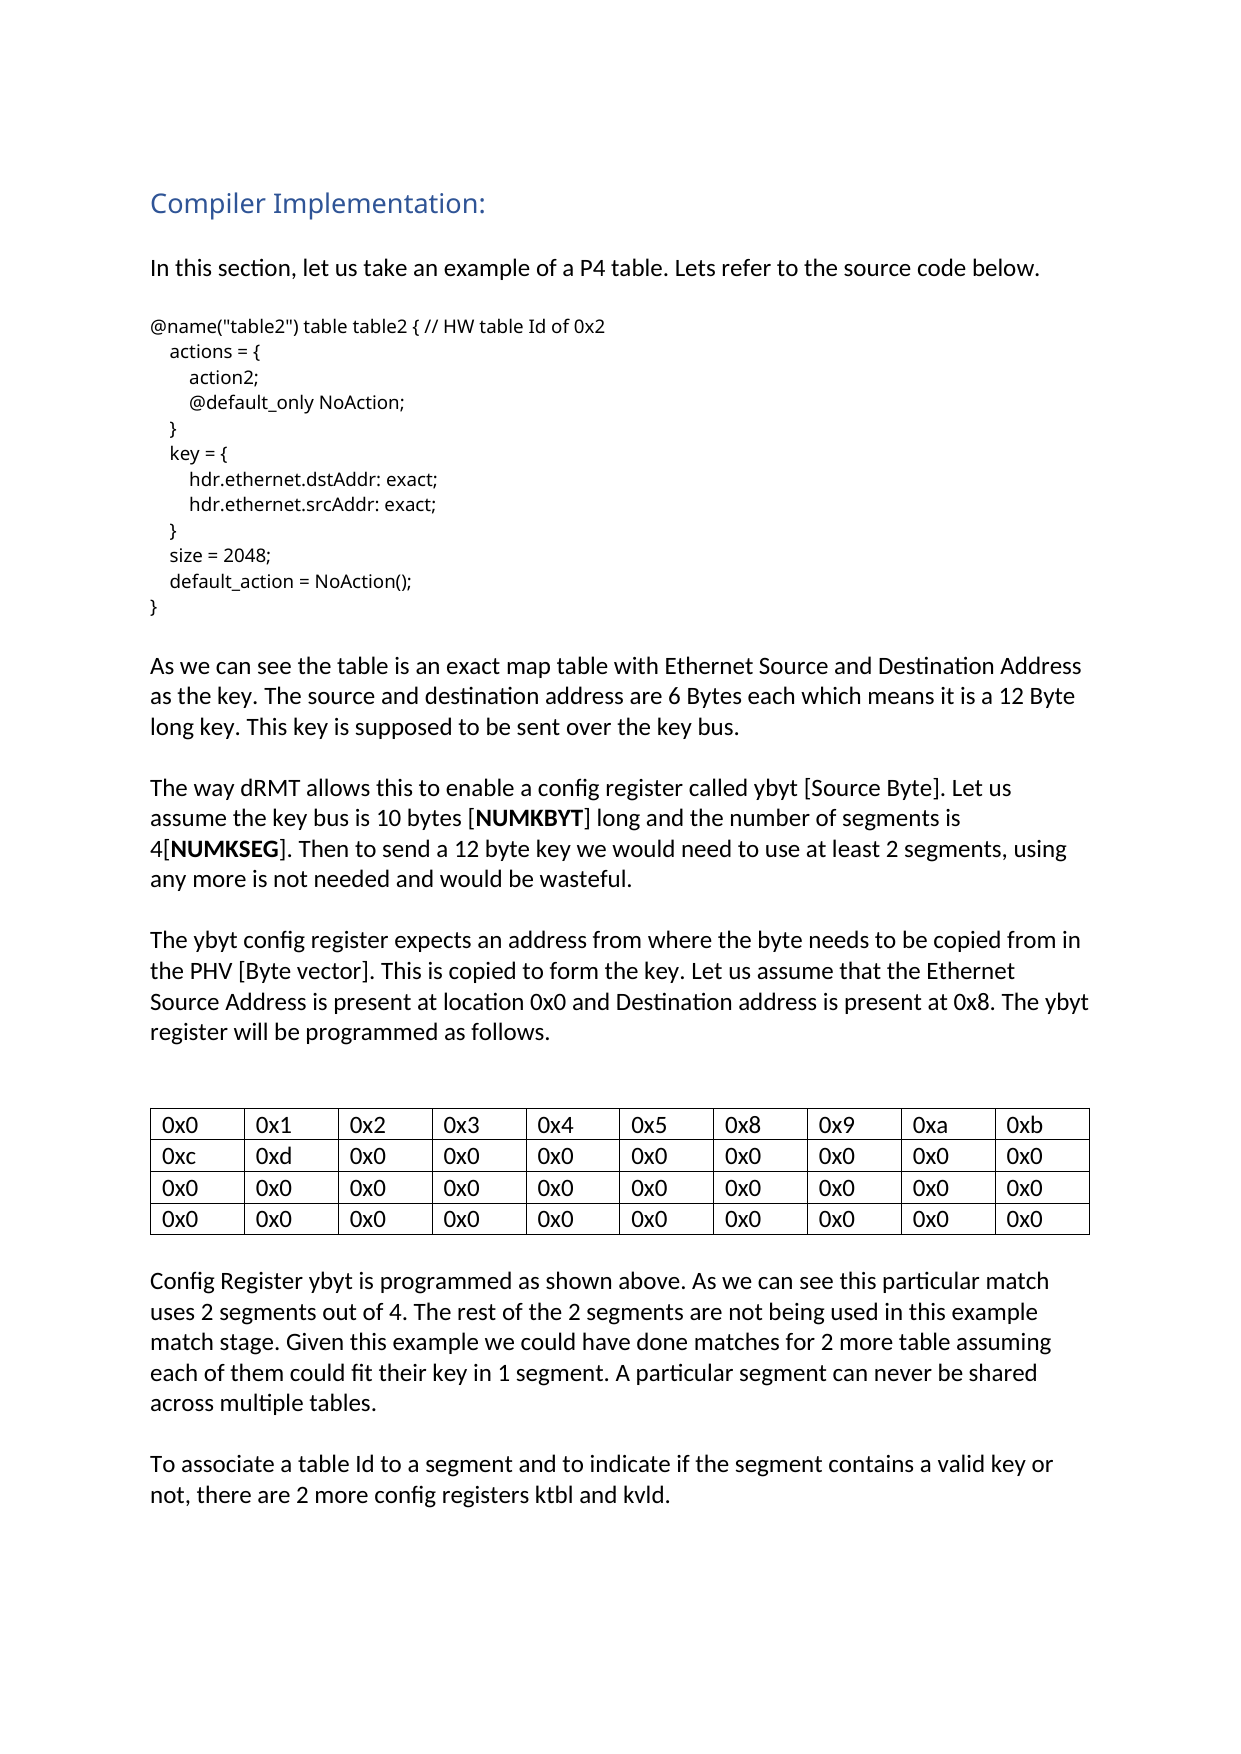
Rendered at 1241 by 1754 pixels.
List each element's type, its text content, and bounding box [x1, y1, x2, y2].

table_header 0x4 [527, 1109, 619, 1139]
text In this section, let us take an example of a P4 table. Lets refer to the source code below. [150, 252, 1090, 283]
table_cell 0x0 [714, 1172, 807, 1202]
text Config Register ybyt is programmed as shown above. As we can see this particular match uses 2 segments out of 4. The rest of the 2 segments are not being used in this example match stage. Given this example we could have done matches for 2 more table assuming each of them could fit their key in 1 segment. A particular segment can never be shared across multiple tables. [150, 1266, 1090, 1418]
table_cell 0x0 [433, 1140, 526, 1171]
table_cell 0x0 [339, 1140, 432, 1171]
table_cell 0x0 [902, 1140, 995, 1171]
table_cell 0x0 [527, 1204, 619, 1234]
table_cell 0x0 [996, 1172, 1089, 1202]
table_cell 0x0 [527, 1172, 619, 1202]
table_cell 0x0 [433, 1172, 526, 1202]
table_cell 0x0 [339, 1172, 432, 1202]
table_cell 0xd [245, 1140, 338, 1171]
text As we can see the table is an exact map table with Ethernet Source and Destination Address as the key. The source and destination address are 6 Bytes each which means it is a 12 Byte long key. This key is supposed to be sent over the key bus. [150, 650, 1090, 741]
table_header 0x5 [620, 1109, 713, 1139]
table_cell 0x0 [902, 1204, 995, 1234]
table_cell 0x0 [996, 1204, 1089, 1234]
subtitle Compiler Implementation: [150, 185, 1090, 222]
text @name("table2") table table2 { // HW table Id of 0x2 actions = { action2; @default_only NoAction; } key = { hdr.ethernet.dstAddr: exact; [150, 313, 1090, 492]
table_cell 0x0 [433, 1204, 526, 1234]
table_header 0x2 [339, 1109, 432, 1139]
table_cell 0x0 [620, 1204, 713, 1234]
table_cell 0x0 [245, 1204, 338, 1234]
table_cell 0x0 [808, 1172, 901, 1202]
table_cell 0x0 [245, 1172, 338, 1202]
table_cell 0xc [151, 1140, 244, 1171]
table_cell 0x0 [527, 1140, 619, 1171]
text size = 2048; default_action = NoAction(); } [150, 543, 1090, 619]
table_cell 0x0 [714, 1204, 807, 1234]
text The way dRMT allows this to enable a config register called ybyt [Source Byte]. Let us assume the key bus is 10 bytes [NUMKBYT] long and the number of segments is 4[NUMKSEG]. Then to send a 12 byte key we would need to use at least 2 segments, using any more is not needed and would be wasteful. [150, 772, 1090, 894]
table_cell 0x0 [714, 1140, 807, 1171]
table_cell 0x0 [808, 1204, 901, 1234]
table_cell 0x0 [620, 1140, 713, 1171]
table_header 0x0 [151, 1109, 244, 1139]
table_header 0xb [996, 1109, 1089, 1139]
table_header 0x9 [808, 1109, 901, 1139]
text hdr.ethernet.srcAddr: exact; } [150, 492, 1090, 543]
text The ybyt config register expects an address from where the byte needs to be copied from in the PHV [Byte vector]. This is copied to form the key. Let us assume that the Ethernet Source Address is present at location 0x0 and Destination address is present at 0x8. The ybyt register will be programmed as follows. [150, 924, 1090, 1047]
table_header 0x8 [714, 1109, 807, 1139]
table_cell 0x0 [151, 1204, 244, 1234]
table_cell 0x0 [339, 1204, 432, 1234]
table_header 0x3 [433, 1109, 526, 1139]
table_cell 0x0 [808, 1140, 901, 1171]
table_cell 0x0 [902, 1172, 995, 1202]
table_header 0x1 [245, 1109, 338, 1139]
text To associate a table Id to a segment and to indicate if the segment contains a valid key or not, there are 2 more config registers ktbl and kvld. [150, 1449, 1090, 1510]
table_cell 0x0 [620, 1172, 713, 1202]
table_cell 0x0 [996, 1140, 1089, 1171]
table_header 0xa [902, 1109, 995, 1139]
table_cell 0x0 [151, 1172, 244, 1202]
